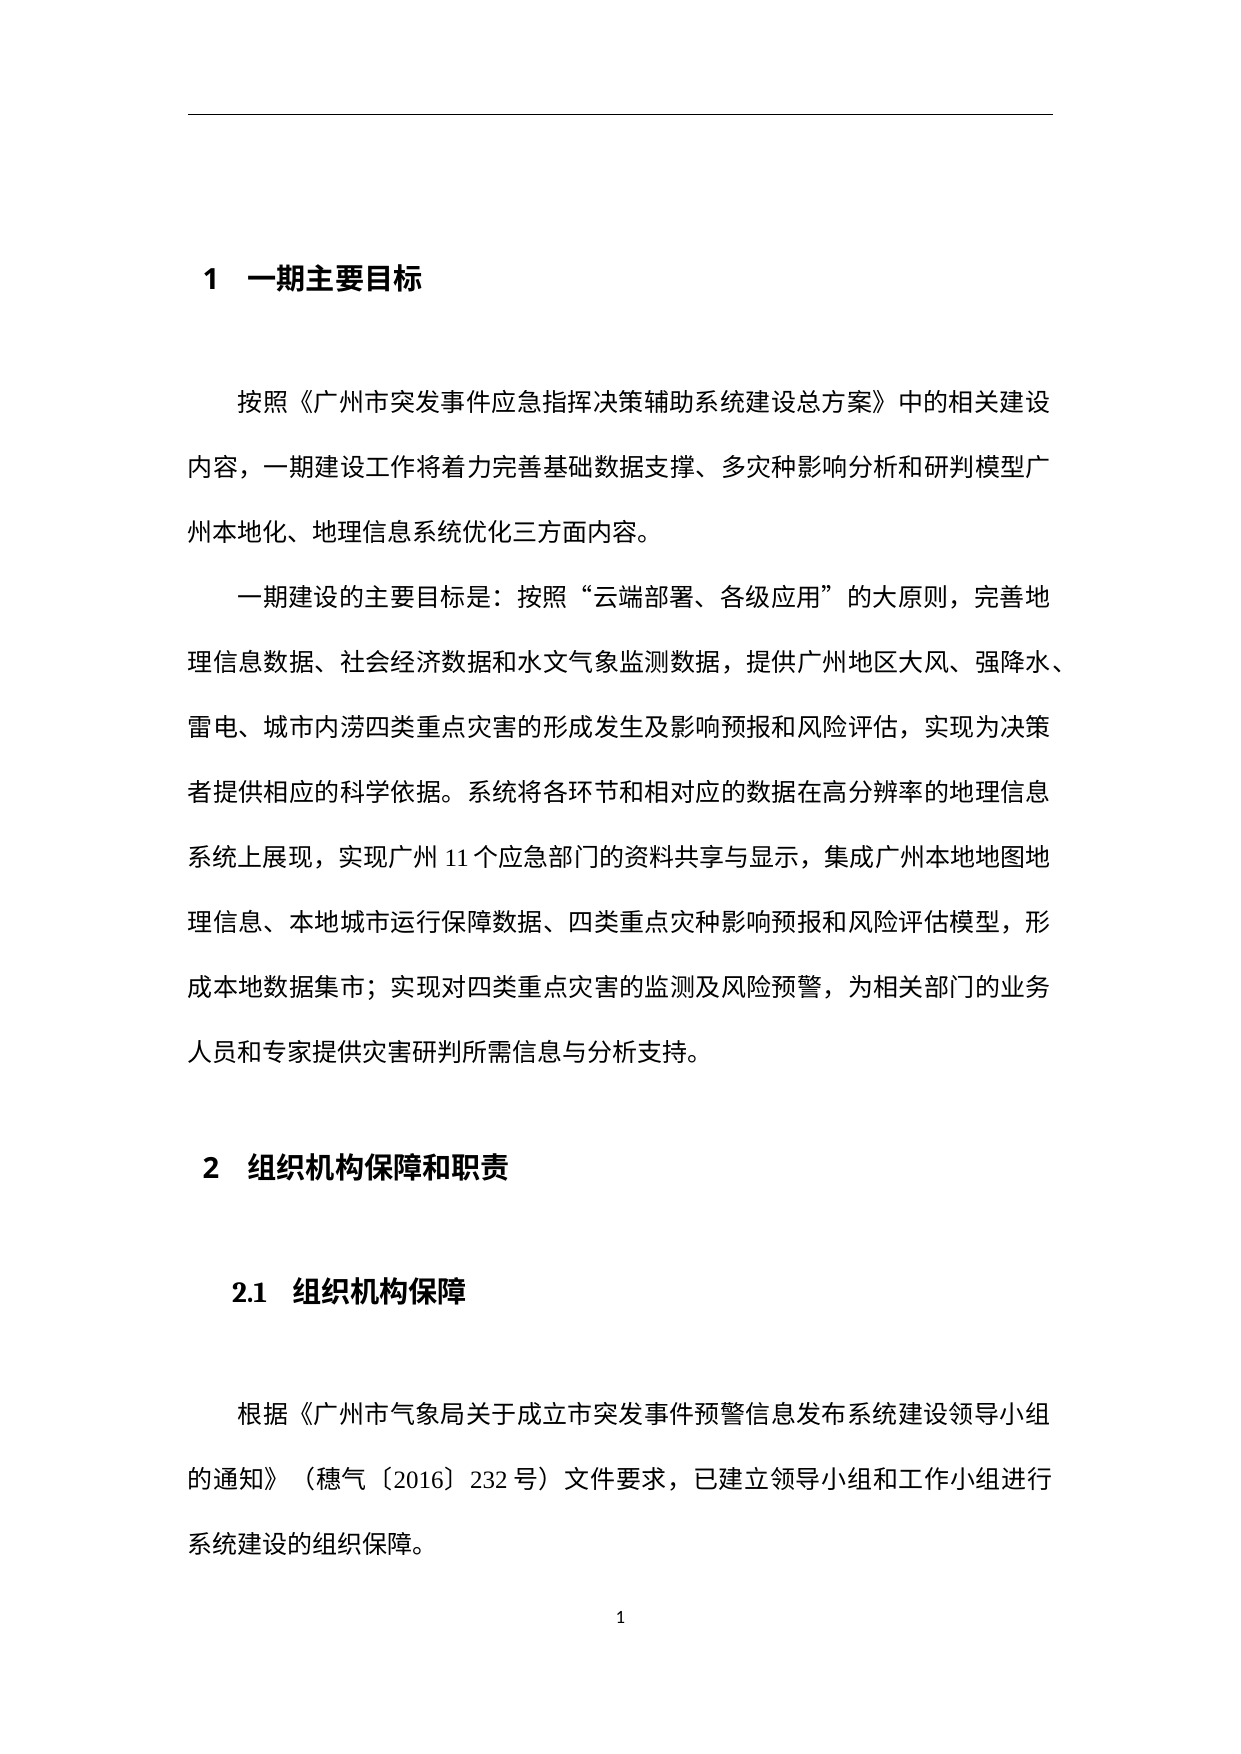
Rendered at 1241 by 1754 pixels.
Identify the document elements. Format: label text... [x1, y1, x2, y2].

text 按照《广州市突发事件应急指挥决策辅助系统建设总方案》中的相关建设内容，一期建设工作将着力完善基础数据支撑、多灾种影响分析和研判模型广州本地化、地理信息系统优化三方面内容。 [187, 368, 1053, 563]
text 一期建设的主要目标是：按照“云端部署、各级应用”的大原则，完善地理信息数据、社会经济数据和水文气象监测数据，提供广州地区大风、强降水、雷电、城市内涝四类重点灾害的形成发生及影响预报和风险评估，实现为决策者提供相应的科学依据。系统将各环节和相对应的数据在高分辨率的地理信息系统上展现，实现广州11个应急部门的资料共享与显示，集成广州本地地图地理信息、本地城市运行保障数据、四类重点灾种影响预报和风险评估模型，形成本地数据集市；实现对四类重点灾害的监测及风险预警，为相关部门的业务人员和专家提供灾害研判所需信息与分析支持。 [187, 563, 1053, 1083]
subtitle 组织机构保障和职责 [202, 1133, 1053, 1198]
subtitle 一期主要目标 [202, 244, 1053, 309]
subtitle 组织机构保障 [232, 1257, 1053, 1322]
text 根据《广州市气象局关于成立市突发事件预警信息发布系统建设领导小组的通知》（穗气〔2016〕232号）文件要求，已建立领导小组和工作小组进行系统建设的组织保障。 [187, 1380, 1053, 1575]
